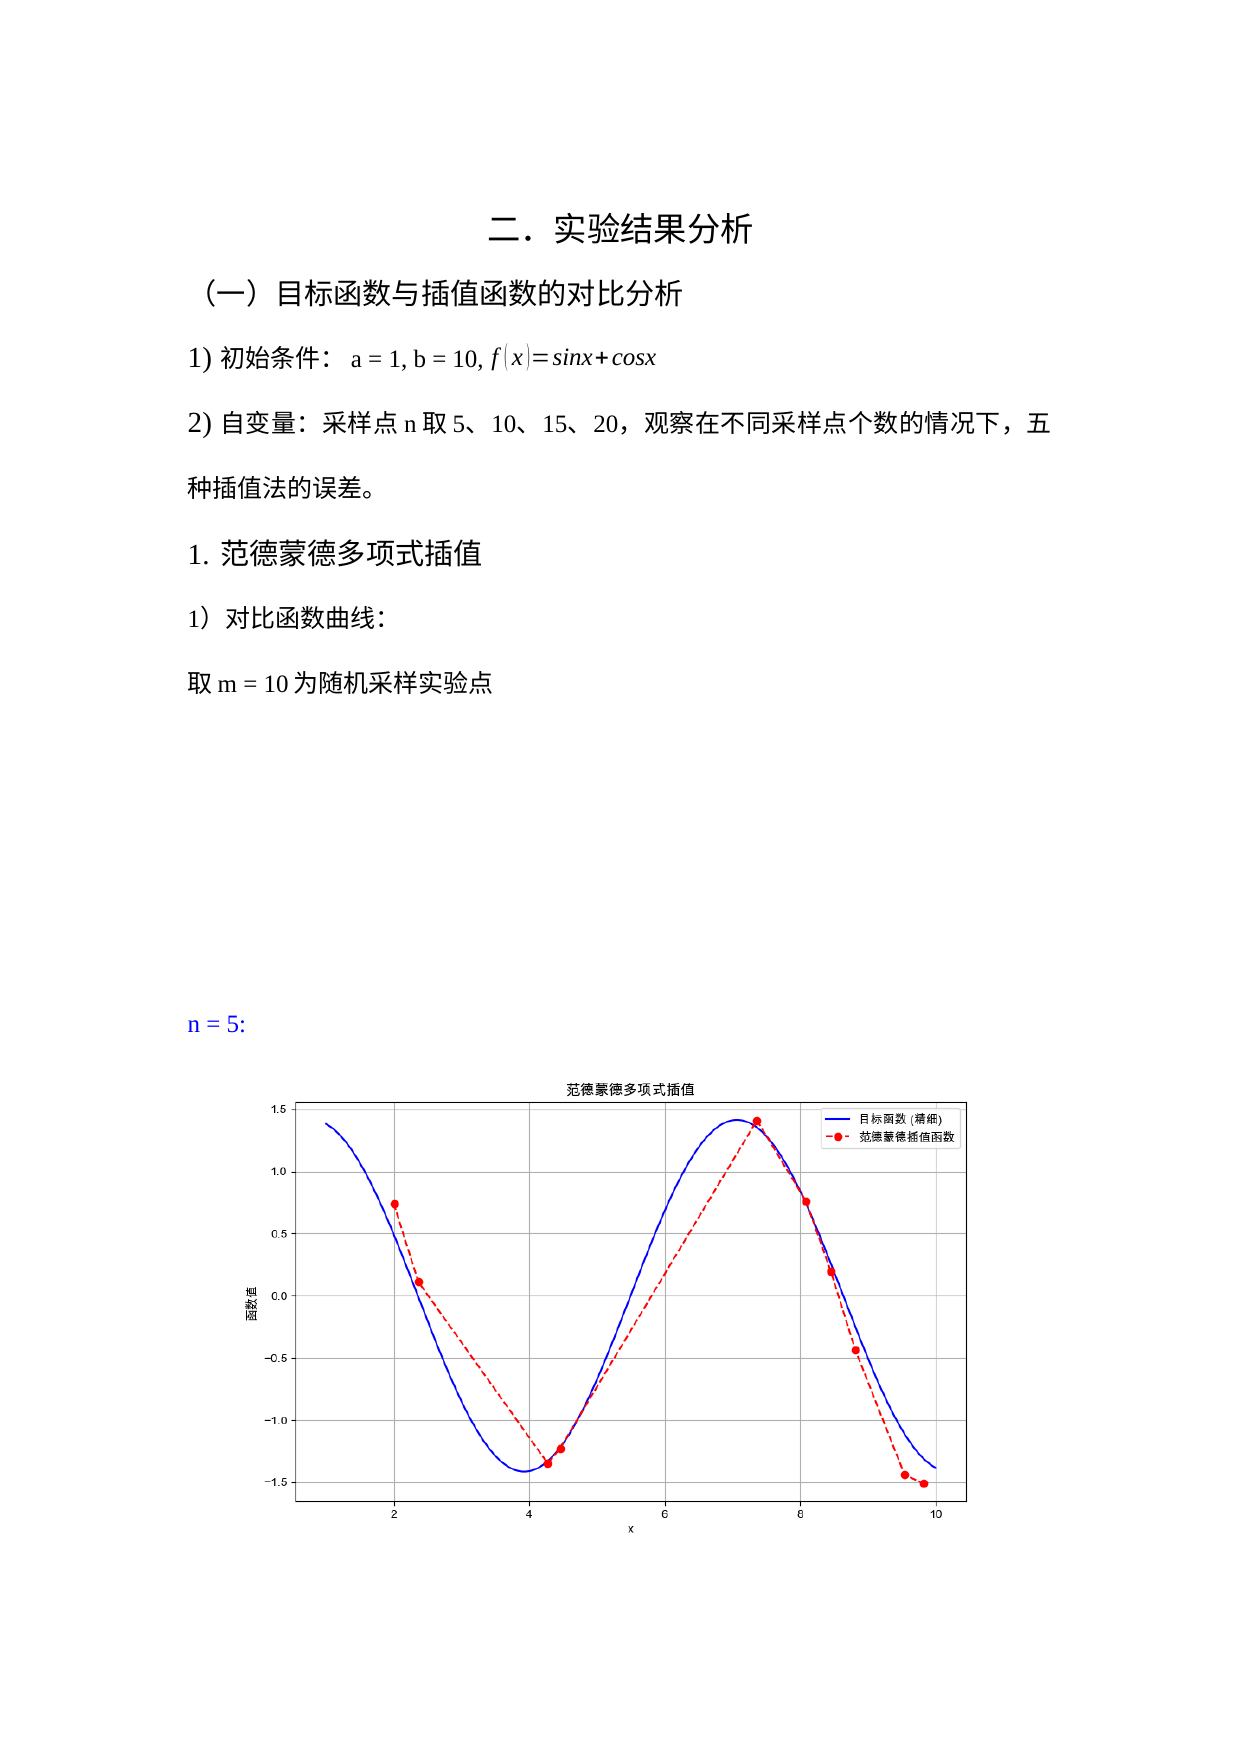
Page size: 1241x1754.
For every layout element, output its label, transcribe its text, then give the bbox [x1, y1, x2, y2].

list 目标函数与插值函数的对比分析 [187, 259, 1053, 324]
list 初始条件： a = 1, b = 10, [187, 324, 1053, 389]
list 取m = 10为随机采样实验点 [187, 649, 1053, 714]
list n = 5: [187, 1007, 1053, 1039]
picture [187, 1039, 1052, 1558]
list 范德蒙德多项式插值 [187, 519, 1053, 584]
list 实验结果分析 [187, 194, 1053, 259]
list 自变量：采样点n取5、10、15、20，观察在不同采样点个数的情况下，五种插值法的误差。 [187, 389, 1053, 519]
list 1）对比函数曲线： [187, 584, 1053, 649]
